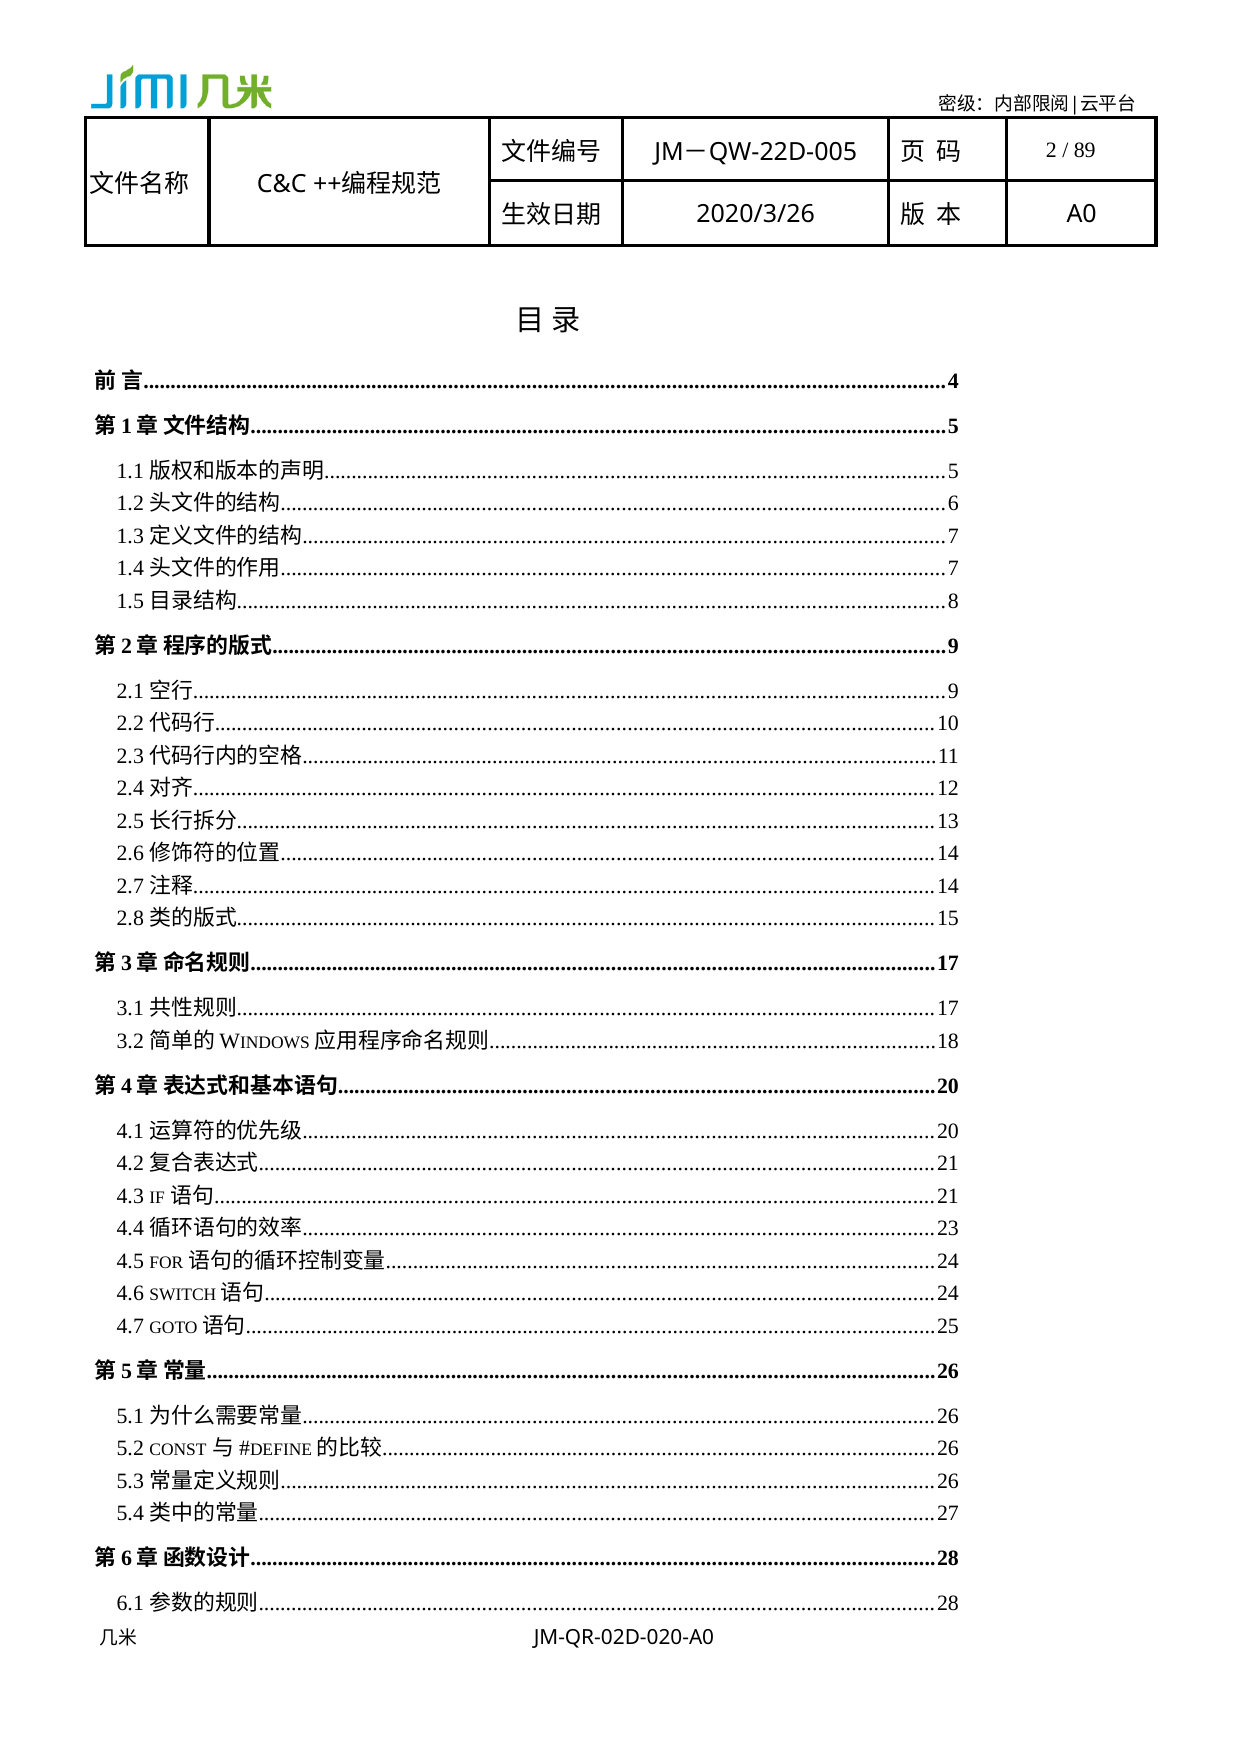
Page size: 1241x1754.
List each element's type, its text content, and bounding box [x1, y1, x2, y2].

text 第3章 命名规则 17 [94, 945, 1167, 977]
text 3.1 共性规则 17 [116, 990, 1167, 1022]
text 4.6 switch语句 24 [116, 1275, 1167, 1307]
text 2.5 长行拆分 13 [116, 802, 1167, 835]
text 2.4 对齐 12 [116, 770, 1167, 802]
text 4.7 goto语句 25 [116, 1307, 1167, 1340]
text 4.2 复合表达式 21 [116, 1145, 1167, 1177]
text 6.1 参数的规则 28 [116, 1585, 1167, 1617]
text 第6章 函数设计 28 [94, 1540, 1167, 1572]
text 4.3 if 语句 21 [116, 1177, 1167, 1210]
text 4.4 循环语句的效率 23 [116, 1210, 1167, 1242]
text 3.2 简单的Windows应用程序命名规则 18 [116, 1022, 1167, 1055]
text 目 录 [94, 285, 1167, 350]
text 第4章 表达式和基本语句 20 [94, 1067, 1167, 1100]
text 2.2 代码行 10 [116, 705, 1167, 737]
text 1.4 头文件的作用 7 [116, 550, 1167, 582]
text 第2章 程序的版式 9 [94, 627, 1167, 660]
text 1.1 版权和版本的声明 5 [116, 452, 1167, 485]
text 2.6 修饰符的位置 14 [116, 835, 1167, 867]
text 4.1 运算符的优先级 20 [116, 1112, 1167, 1145]
text 5.2 const 与 #define的比较 26 [116, 1430, 1167, 1462]
text 2.1 空行 9 [116, 672, 1167, 705]
text 第1章 文件结构 5 [94, 407, 1167, 440]
text 2.8 类的版式 15 [116, 900, 1167, 932]
text 1.5 目录结构 8 [116, 582, 1167, 615]
text 5.3 常量定义规则 26 [116, 1462, 1167, 1495]
text 4.5 for 语句的循环控制变量 24 [116, 1242, 1167, 1275]
text 第5章 常量 26 [94, 1352, 1167, 1385]
text 1.2 头文件的结构 6 [116, 485, 1167, 517]
text 2.3 代码行内的空格 11 [116, 737, 1167, 770]
text 2.7 注释 14 [116, 867, 1167, 900]
text 5.4 类中的常量 27 [116, 1495, 1167, 1527]
picture [88, 65, 274, 111]
text 1.3 定义文件的结构 7 [116, 517, 1167, 550]
text 5.1 为什么需要常量 26 [116, 1397, 1167, 1430]
text 前 言 4 [94, 362, 1167, 395]
